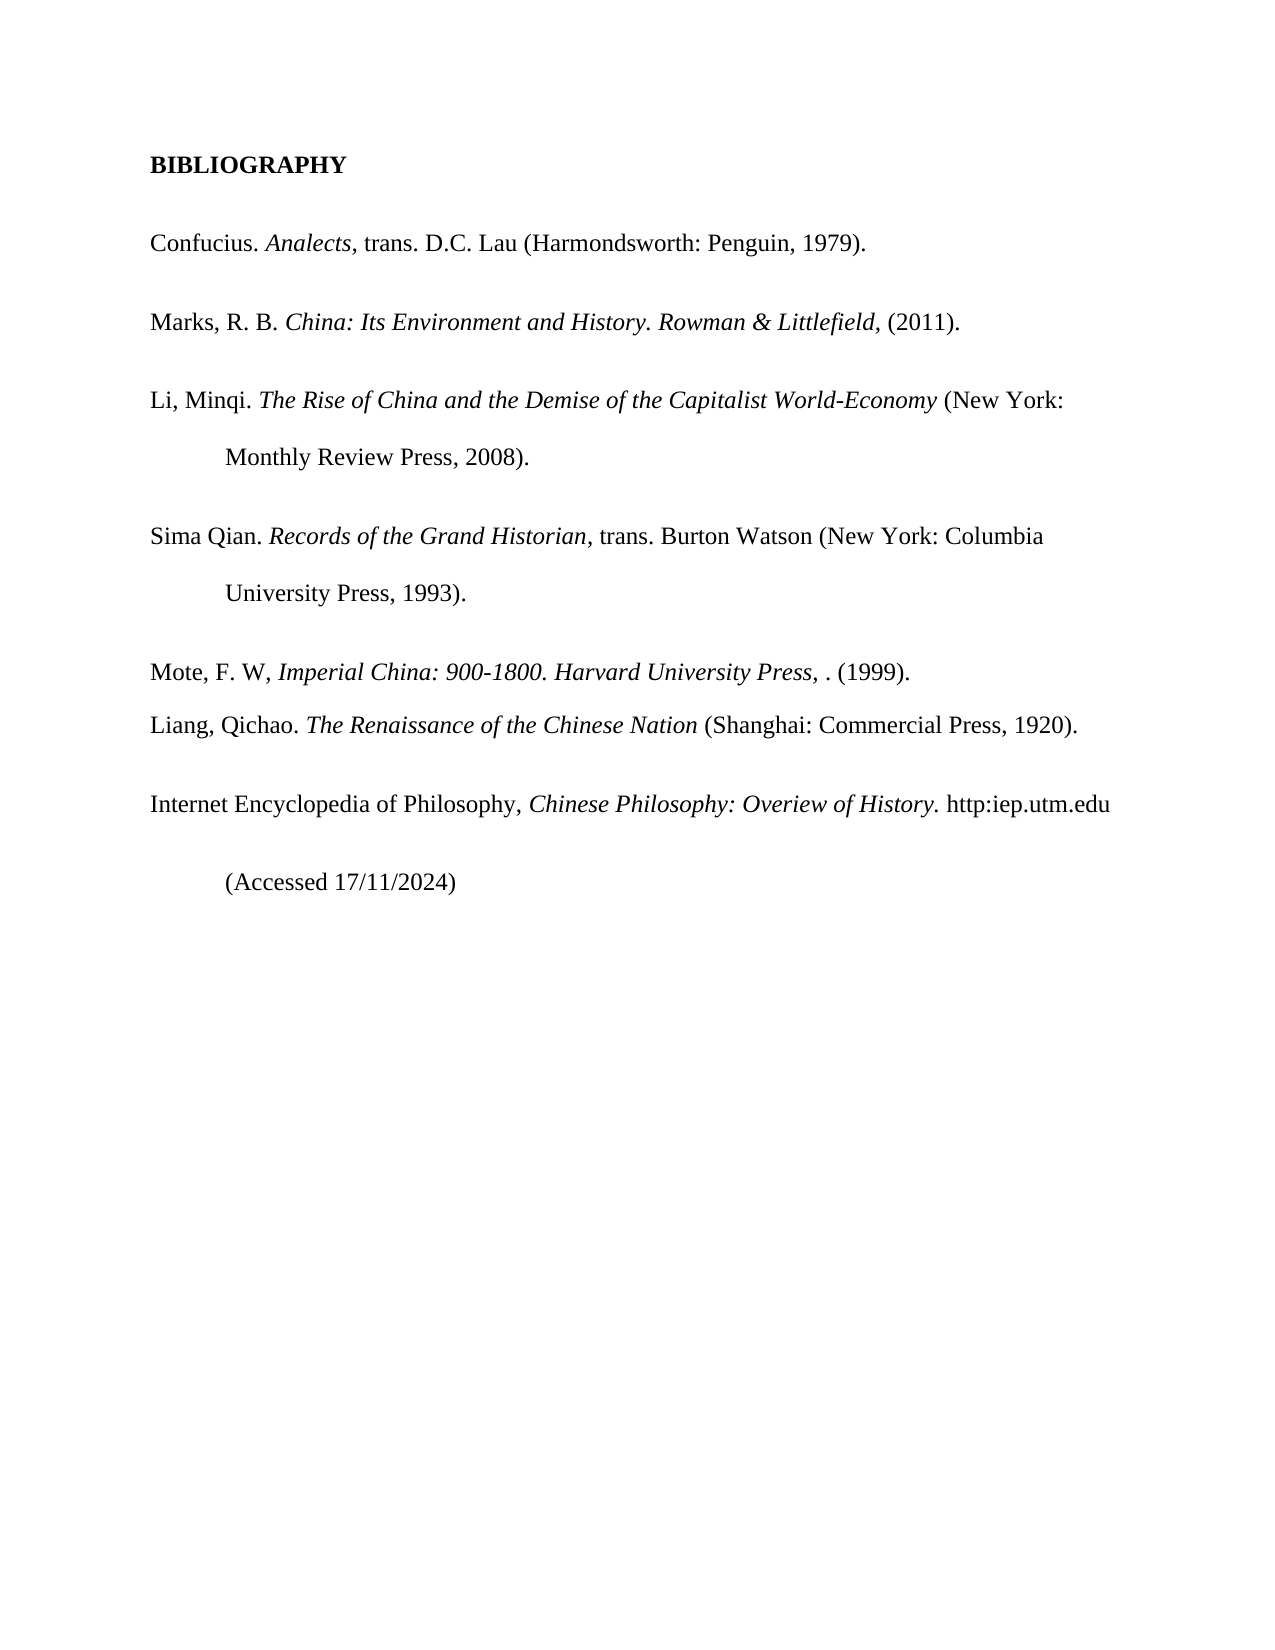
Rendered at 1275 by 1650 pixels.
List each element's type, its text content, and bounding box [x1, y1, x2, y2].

text Marks, R. B. China: Its Environment and History. Rowman & Littlefield, (2011). [150, 307, 1125, 335]
text Mote, F. W, Imperial China: 900-1800. Harvard University Press, . (1999). [150, 657, 1125, 685]
text (Accessed 17/11/2024) [150, 867, 1125, 896]
text BIBLIOGRAPHY [150, 150, 1125, 179]
text Liang, Qichao. The Renaissance of the Chinese Nation (Shanghai: Commercial Press, 1920). [150, 711, 1125, 739]
text Confucius. Analects, trans. D.C. Lau (Harmondsworth: Penguin, 1979). [150, 228, 1125, 257]
text Internet Encyclopedia of Philosophy, Chinese Philosophy: Overiew of History. http:iep.utm.edu [150, 789, 1125, 818]
text Li, Minqi. The Rise of China and the Demise of the Capitalist World-Economy (New York: Monthly Review Press, 2008). [150, 385, 1125, 471]
text Sima Qian. Records of the Grand Historian, trans. Burton Watson (New York: Columbia University Press, 1993). [150, 521, 1125, 607]
